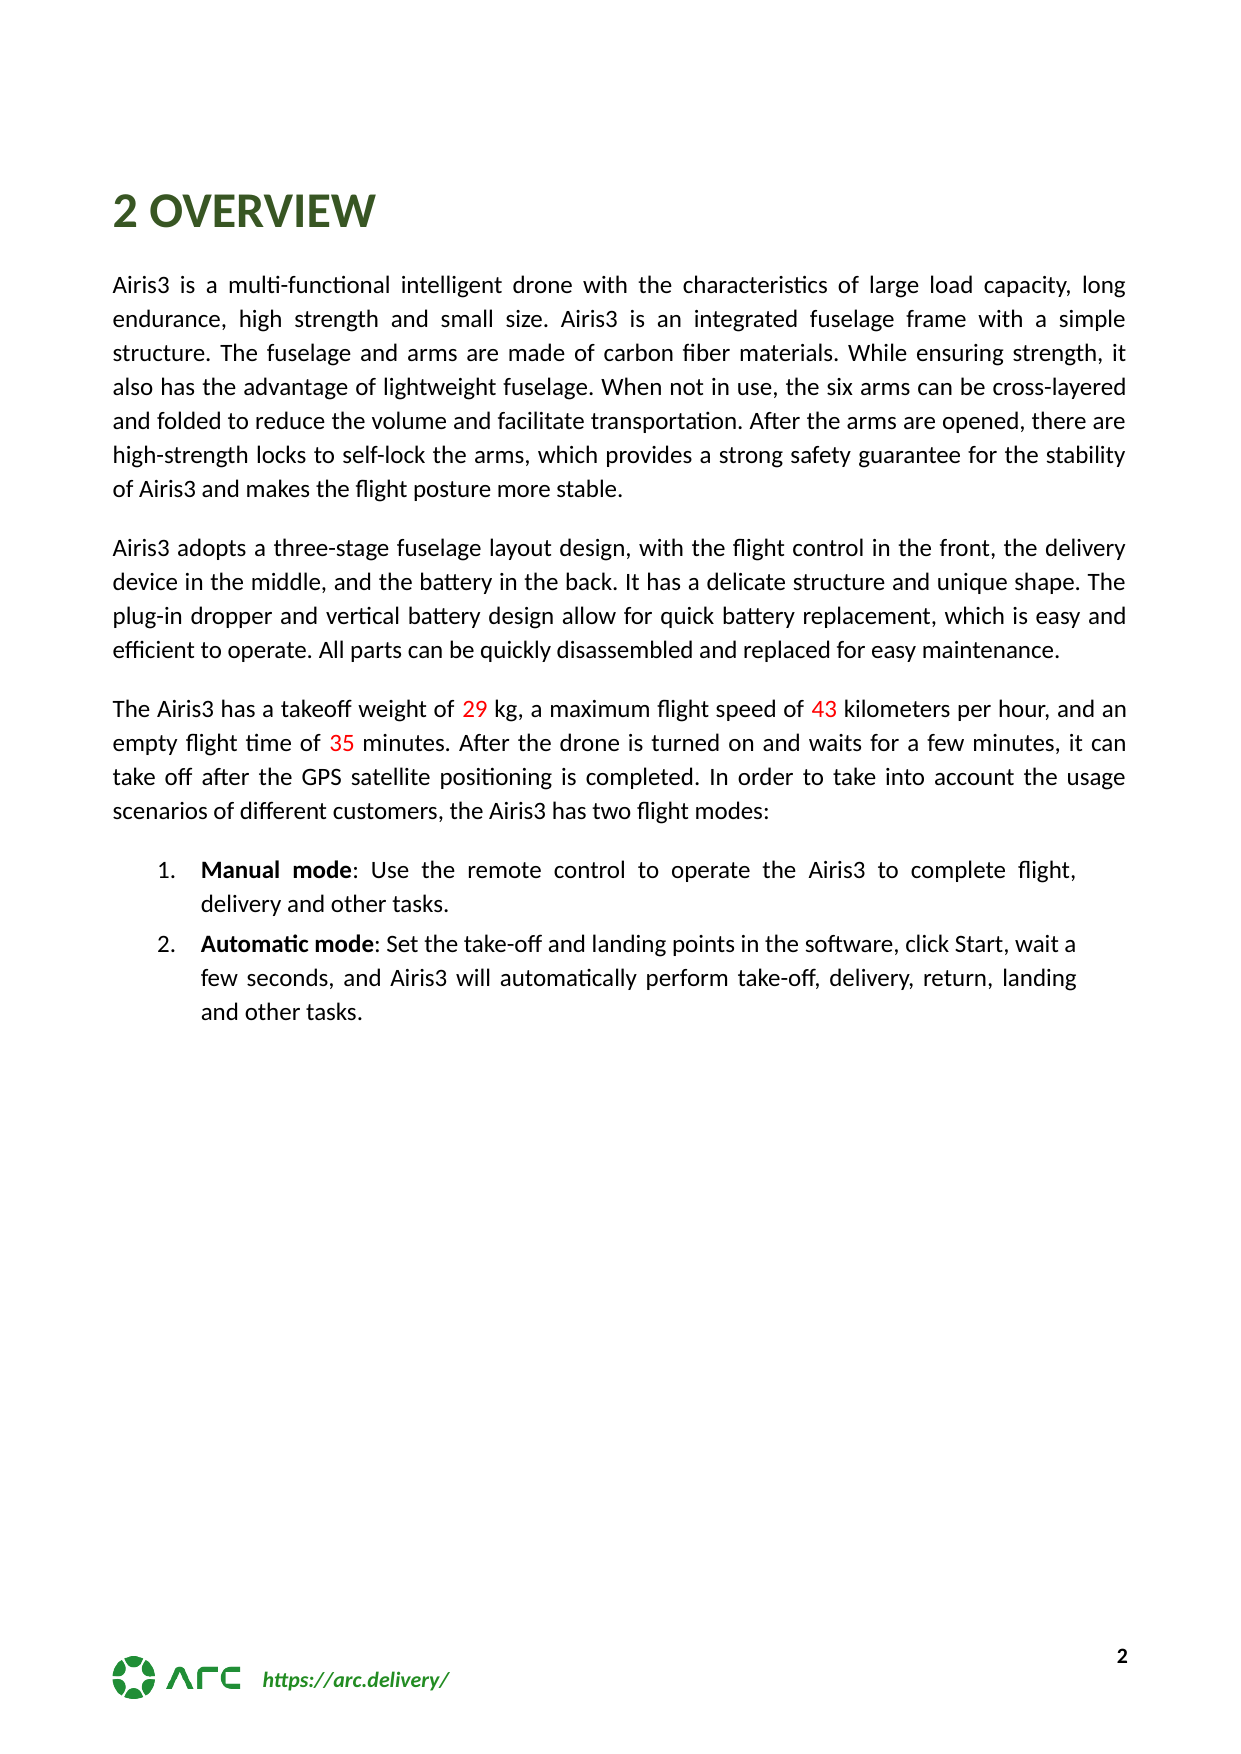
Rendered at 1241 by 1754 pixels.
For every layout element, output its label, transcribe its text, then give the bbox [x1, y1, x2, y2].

text Airis3 is a multi-functional intelligent drone with the characteristics of large load capacity, long endurance, high strength and small size. Airis3 is an integrated fuselage frame with a simple structure. The fuselage and arms are made of carbon fiber materials. While ensuring strength, it also has the advantage of lightweight fuselage. When not in use, the six arms can be cross-layered and folded to reduce the volume and facilitate transportation. After the arms are opened, there are high-strength locks to self-lock the arms, which provides a strong safety guarantee for the stability of Airis3 and makes the flight posture more stable. [112, 268, 1128, 506]
text Airis3 adopts a three-stage fuselage layout design, with the flight control in the front, the delivery device in the middle, and the battery in the back. It has a delicate structure and unique shape. The plug-in dropper and vertical battery design allow for quick battery replacement, which is easy and efficient to operate. All parts can be quickly disassembled and replaced for easy maintenance. [112, 531, 1128, 666]
picture [112, 1656, 241, 1699]
text Automatic mode: Set the take-off and landing points in the software, click Start, wait a few seconds, and Airis3 will automatically perform take-off, delivery, return, landing and other tasks. [157, 926, 1078, 1028]
text The Airis3 has a takeoff weight of 29 kg, a maximum flight speed of 43 kilometers per hour, and an empty flight time of 35 minutes. After the drone is turned on and waits for a few minutes, it can take off after the GPS satellite positioning is completed. In order to take into account the usage scenarios of different customers, the Airis3 has two flight modes: [112, 691, 1128, 827]
subtitle OVERVIEW [112, 175, 1128, 243]
text Manual mode: Use the remote control to operate the Airis3 to complete flight, delivery and other tasks. [157, 852, 1078, 920]
